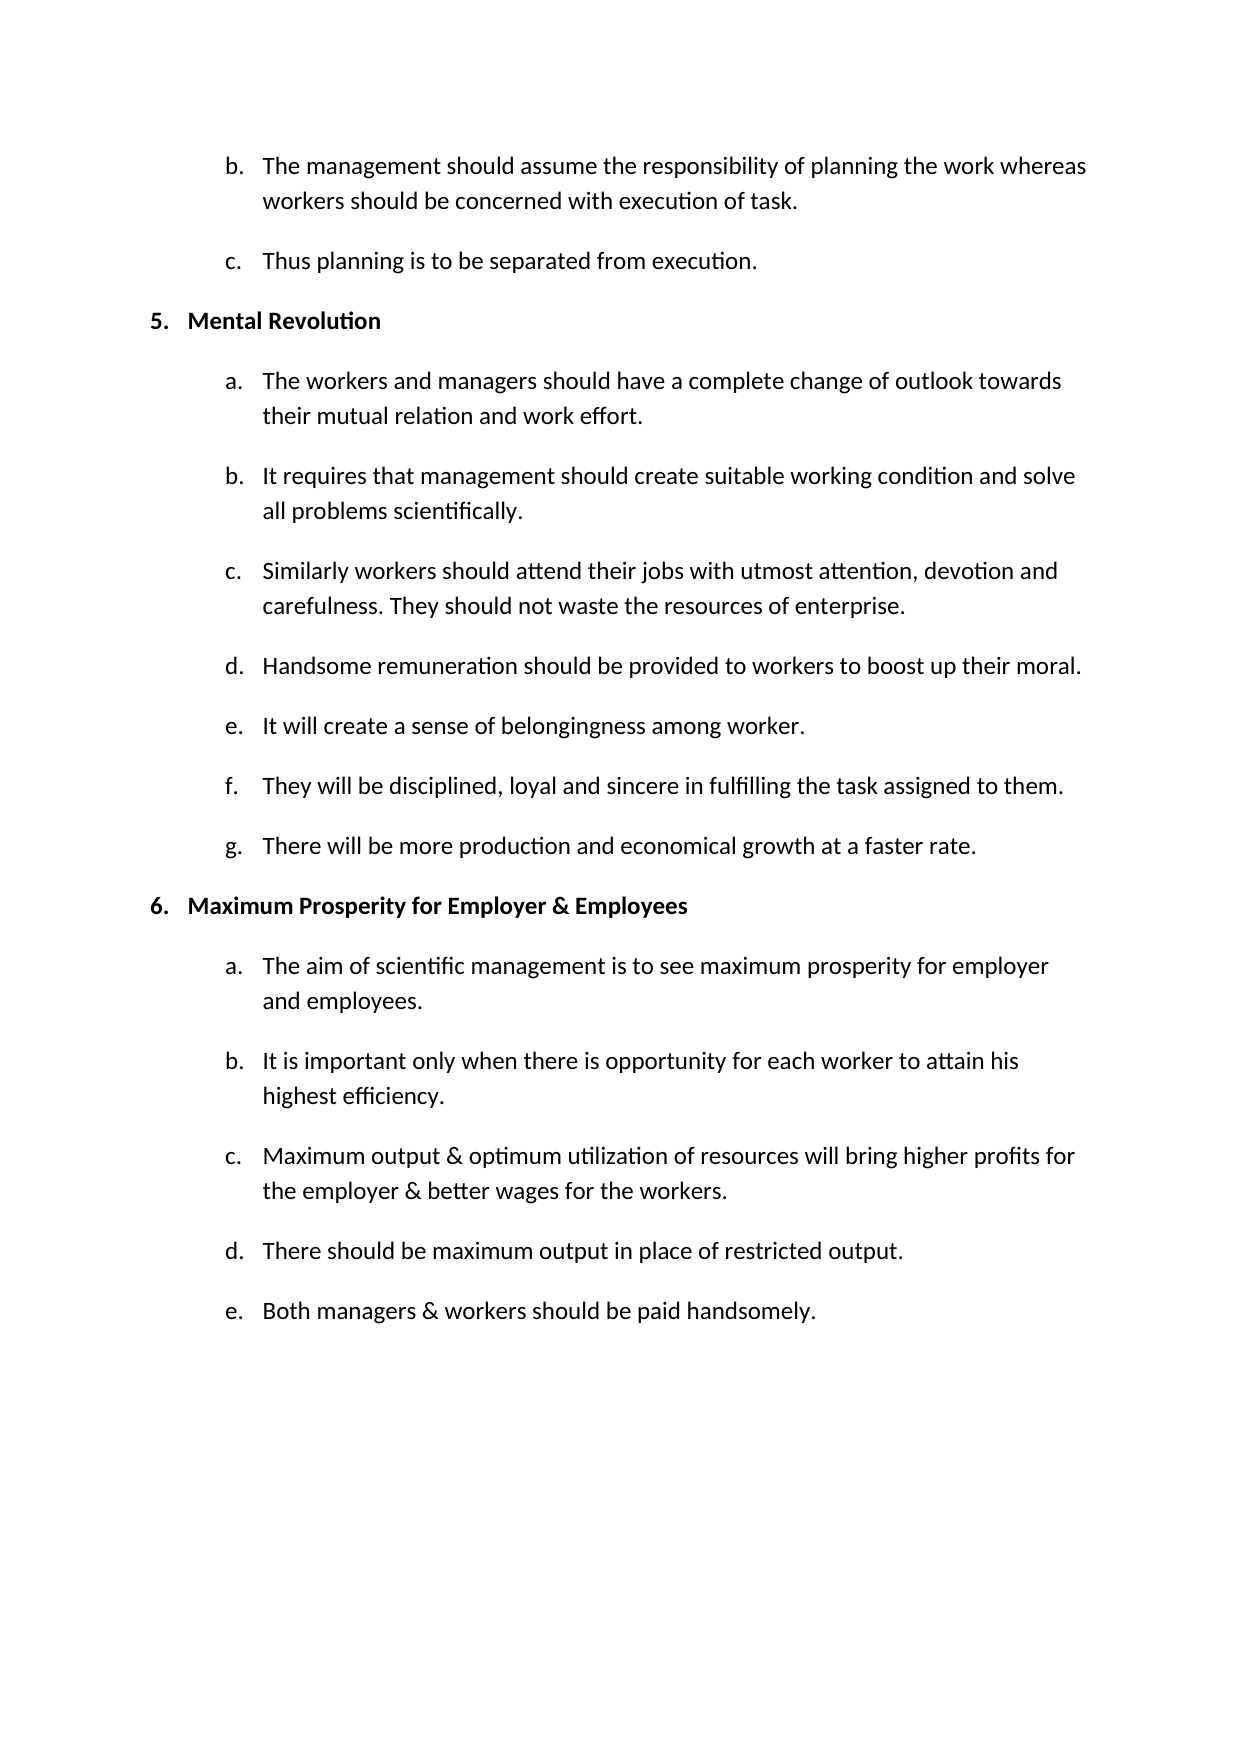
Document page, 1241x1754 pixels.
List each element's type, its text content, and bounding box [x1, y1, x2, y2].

list Mental Revolution [150, 305, 1090, 336]
list The workers and managers should have a complete change of outlook towards their mutual relation and work effort. [225, 365, 1090, 431]
list It requires that management should create suitable working condition and solve all problems scientifically. [225, 460, 1090, 526]
list The management should assume the responsibility of planning the work whereas workers should be concerned with execution of task. [225, 150, 1090, 216]
list Thus planning is to be separated from execution. [225, 245, 1090, 276]
list The aim of scientific management is to see maximum prosperity for employer and employees. [225, 950, 1090, 1016]
list They will be disciplined, loyal and sincere in fulfilling the task assigned to them. [225, 770, 1090, 801]
list It will create a sense of belongingness among worker. [225, 710, 1090, 741]
list Both managers & workers should be paid handsomely. [225, 1295, 1090, 1326]
list Maximum Prosperity for Employer & Employees [150, 890, 1090, 921]
list There will be more production and economical growth at a faster rate. [225, 830, 1090, 861]
list Similarly workers should attend their jobs with utmost attention, devotion and carefulness. They should not waste the resources of enterprise. [225, 555, 1090, 621]
list There should be maximum output in place of restricted output. [225, 1235, 1090, 1266]
list Handsome remuneration should be provided to workers to boost up their moral. [225, 650, 1090, 681]
list It is important only when there is opportunity for each worker to attain his highest efficiency. [225, 1045, 1090, 1111]
list Maximum output & optimum utilization of resources will bring higher profits for the employer & better wages for the workers. [225, 1140, 1090, 1206]
